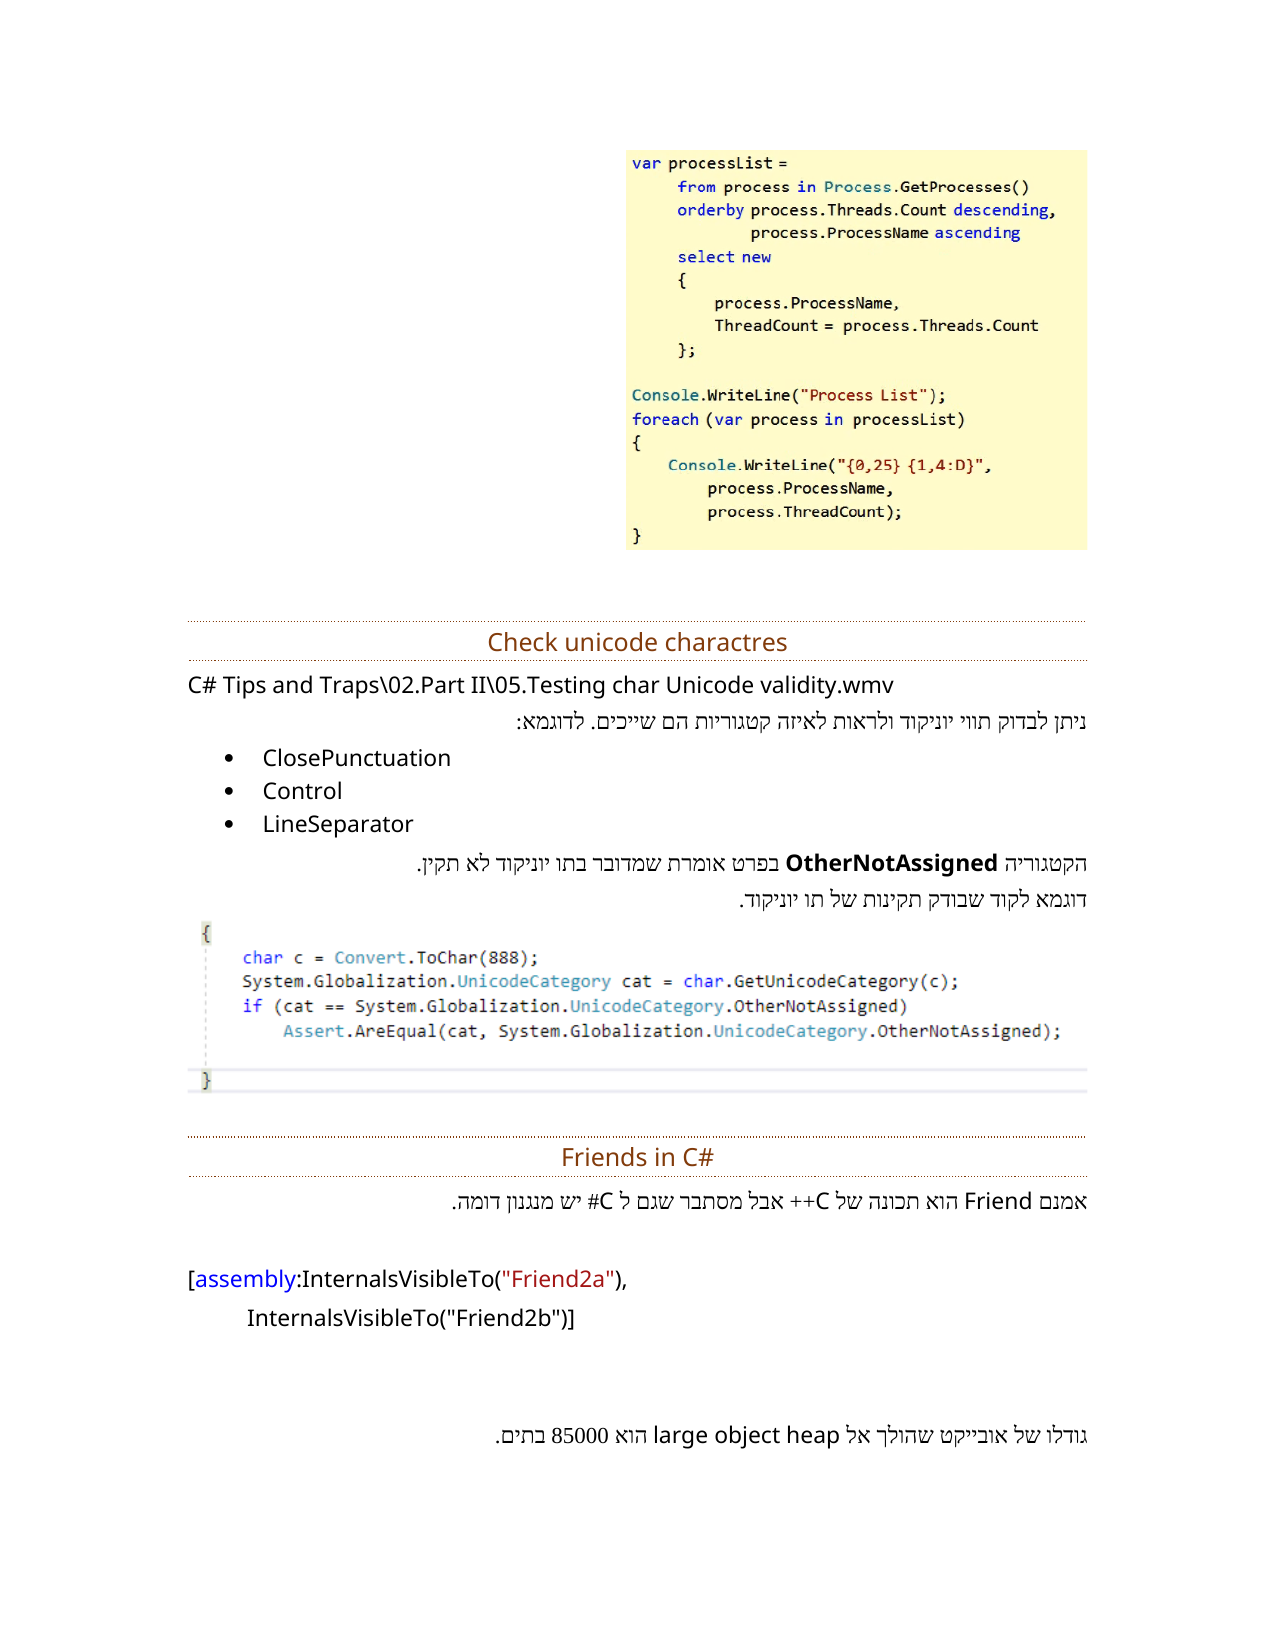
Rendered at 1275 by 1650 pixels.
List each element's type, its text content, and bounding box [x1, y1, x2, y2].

text [assembly:InternalsVisibleTo("Friend2a"), [187, 1263, 1087, 1294]
list LineSeparator [225, 808, 1087, 839]
text ניתן לבדוק תווי יוניקוד ולראות לאיזה קטגוריות הם שייכים. לדוגמא: [187, 708, 1087, 735]
picture [187, 920, 1088, 1104]
subtitle Check unicode charactres [187, 621, 1087, 661]
text גודלו של אובייקט שהולך אל large object heap הוא 85000 בתים. [187, 1419, 1087, 1450]
text אמנם Friend הוא תכונה של C++ אבל מסתבר שגם ל C# יש מנגנון דומה. [187, 1184, 1087, 1216]
text InternalsVisibleTo("Friend2b")] [187, 1302, 1087, 1333]
subtitle Friends in C# [187, 1136, 1087, 1177]
text הקטגוריה OtherNotAssigned בפרט אומרת שמדובר בתו יוניקוד לא תקין. [187, 847, 1087, 878]
text C# Tips and Traps\02.Part II\05.Testing char Unicode validity.wmv [187, 669, 1087, 701]
list ClosePunctuation [225, 742, 1087, 773]
picture [626, 150, 1088, 550]
list Control [225, 775, 1087, 806]
text דוגמא לקוד שבודק תקינות של תו יוניקוד. [187, 886, 1087, 912]
